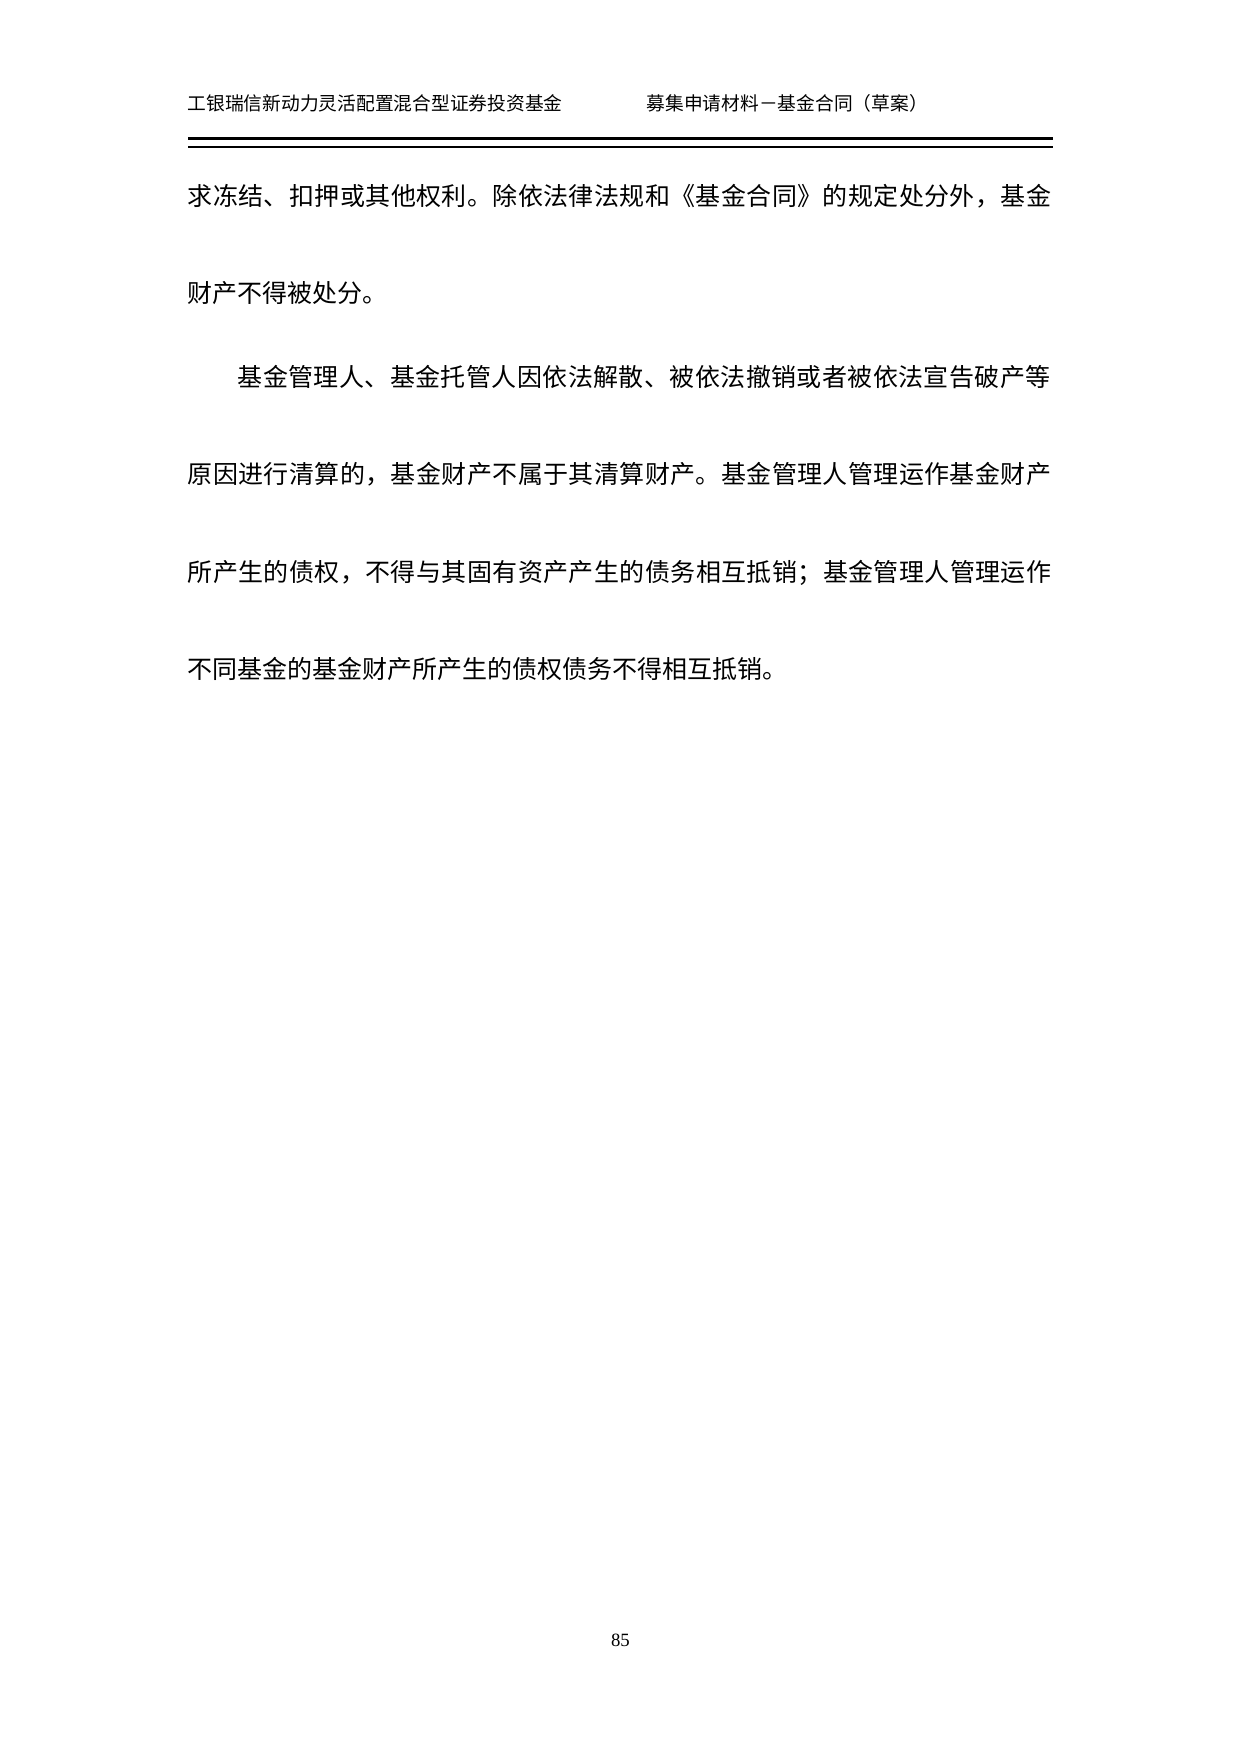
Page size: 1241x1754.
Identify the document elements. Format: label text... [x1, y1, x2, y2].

text 基金管理人、基金托管人因依法解散、被依法撤销或者被依法宣告破产等原因进行清算的，基金财产不属于其清算财产。基金管理人管理运作基金财产所产生的债权，不得与其固有资产产生的债务相互抵销；基金管理人管理运作不同基金的基金财产所产生的债权债务不得相互抵销。 [187, 343, 1053, 700]
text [187, 162, 1053, 324]
